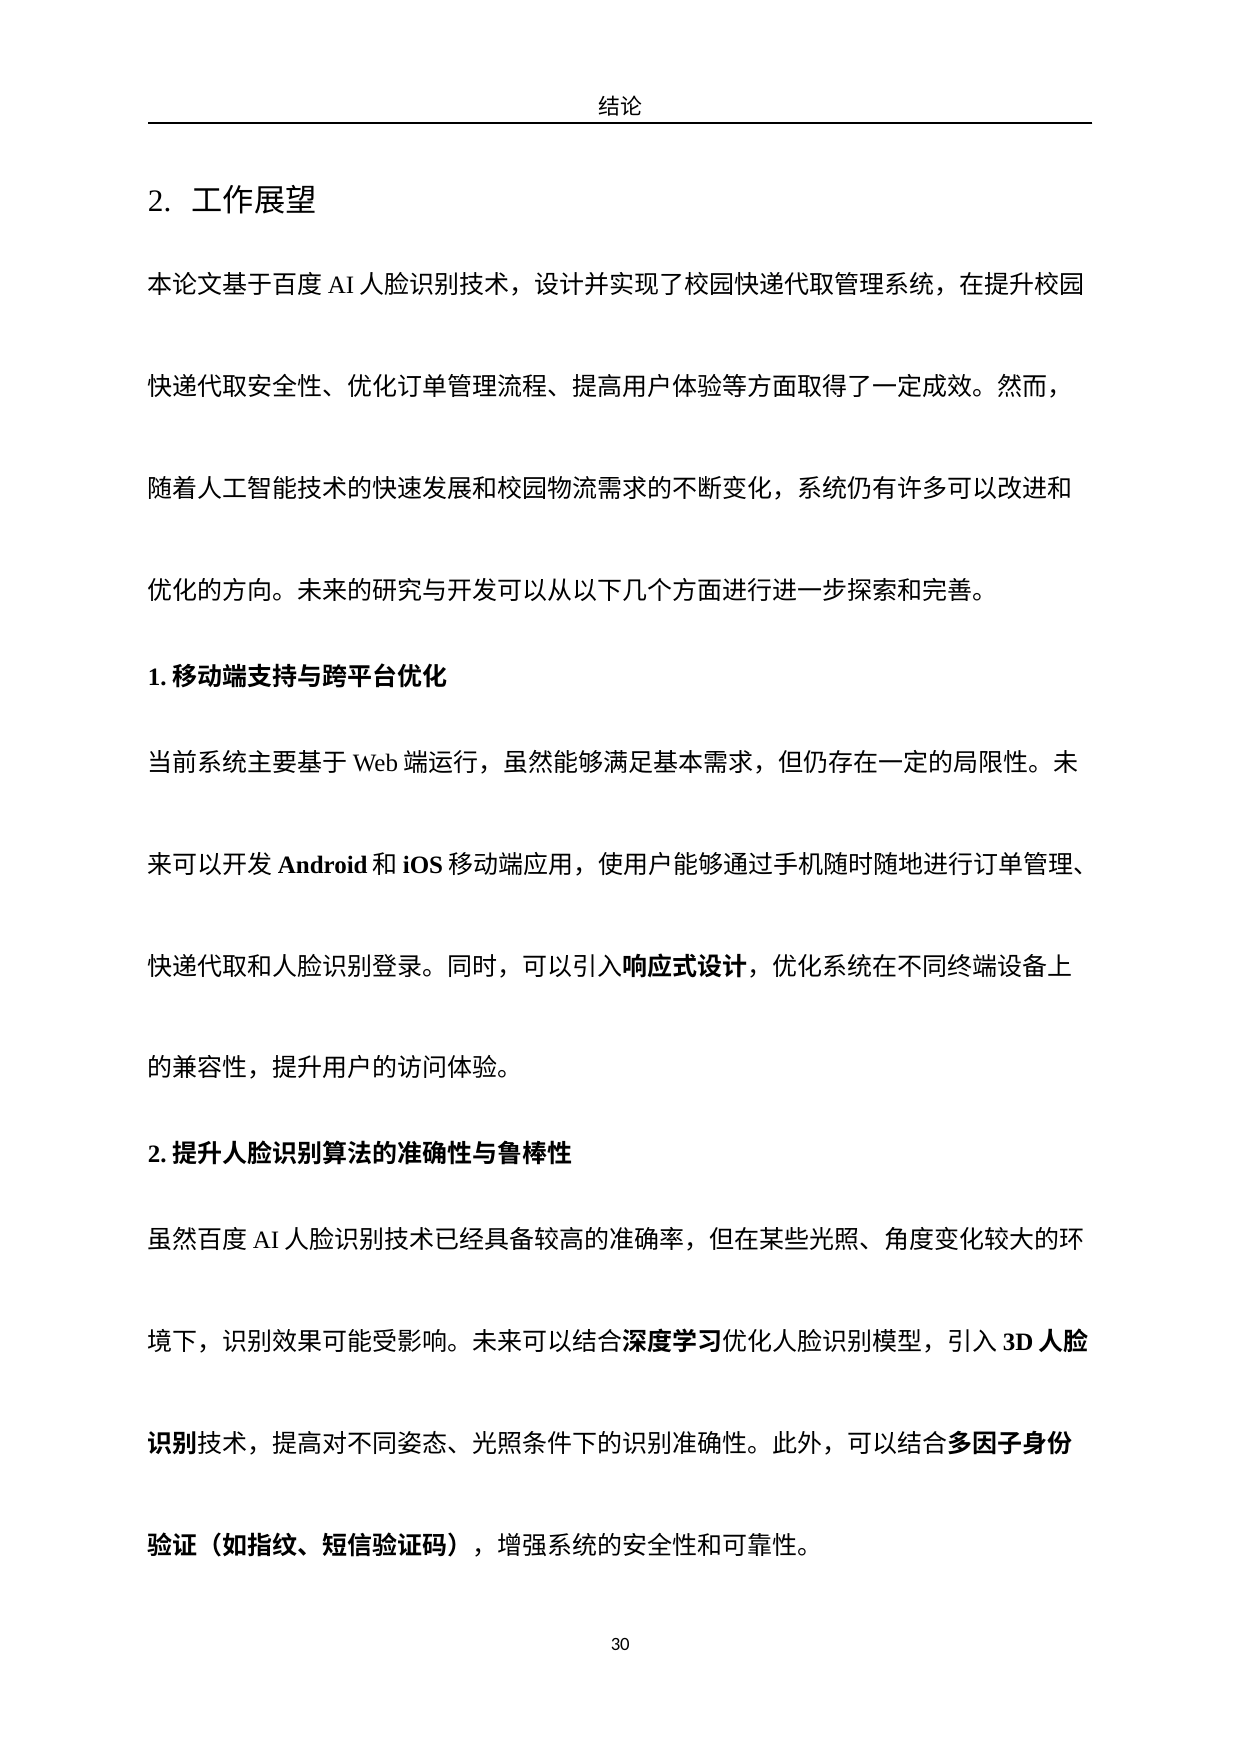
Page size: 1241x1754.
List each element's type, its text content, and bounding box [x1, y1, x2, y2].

text 1. 移动端支持与跨平台优化 [148, 640, 1092, 708]
text 当前系统主要基于Web端运行，虽然能够满足基本需求，但仍存在一定的局限性。未来可以开发Android和iOS移动端应用，使用户能够通过手机随时随地进行订单管理、快递代取和人脸识别登录。同时，可以引入响应式设计，优化系统在不同终端设备上的兼容性，提升用户的访问体验。 [148, 726, 1092, 1100]
text 2. 提升人脸识别算法的准确性与鲁棒性 [148, 1118, 1092, 1186]
subtitle 工作展望 [148, 164, 1092, 232]
text 本论文基于百度AI人脸识别技术，设计并实现了校园快递代取管理系统，在提升校园快递代取安全性、优化订单管理流程、提高用户体验等方面取得了一定成效。然而，随着人工智能技术的快速发展和校园物流需求的不断变化，系统仍有许多可以改进和优化的方向。未来的研究与开发可以从以下几个方面进行进一步探索和完善。 [148, 249, 1092, 622]
text 虽然百度AI人脸识别技术已经具备较高的准确率，但在某些光照、角度变化较大的环境下，识别效果可能受影响。未来可以结合深度学习优化人脸识别模型，引入3D人脸识别技术，提高对不同姿态、光照条件下的识别准确性。此外，可以结合多因子身份验证（如指纹、短信验证码），增强系统的安全性和可靠性。 [148, 1204, 1092, 1578]
